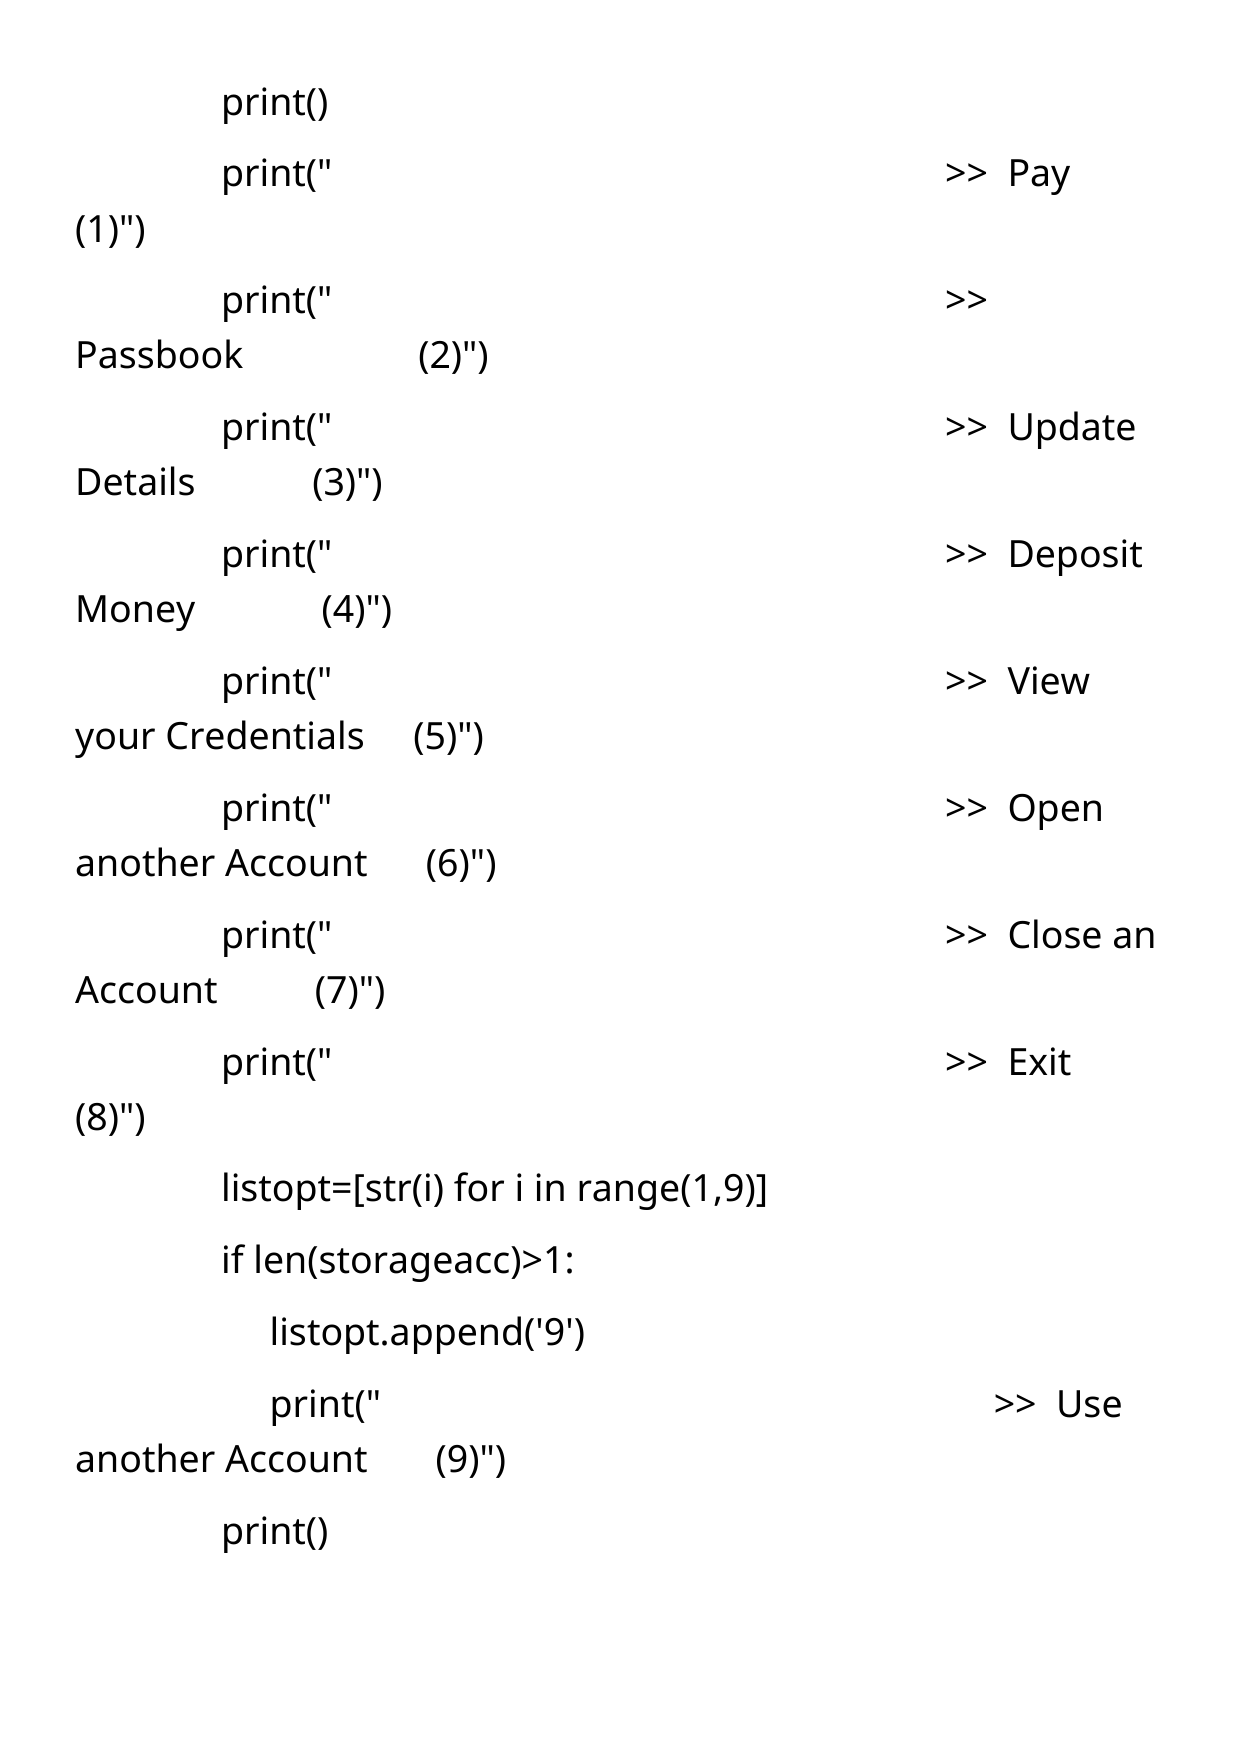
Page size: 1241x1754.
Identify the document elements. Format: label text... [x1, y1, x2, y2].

text listopt=[str(i) for i in range(1,9)] [75, 1162, 1165, 1213]
text print(" >> Pay (1)") [75, 147, 1165, 253]
text if len(storageacc)>1: [75, 1233, 1165, 1284]
text print(" >> View your Credentials (5)") [75, 654, 1165, 760]
text print(" >> Update Details (3)") [75, 401, 1165, 507]
text print(" >> Exit (8)") [75, 1035, 1165, 1141]
text print(" >> Passbook (2)") [75, 274, 1165, 380]
text print(" >> Close an Account (7)") [75, 908, 1165, 1014]
text print(" >> Deposit Money (4)") [75, 527, 1165, 633]
text print() [75, 75, 1165, 126]
text print() [75, 1504, 1165, 1555]
text print(" >> Use another Account (9)") [75, 1377, 1165, 1483]
text listopt.append('9') [75, 1305, 1165, 1356]
text print(" >> Open another Account (6)") [75, 781, 1165, 887]
